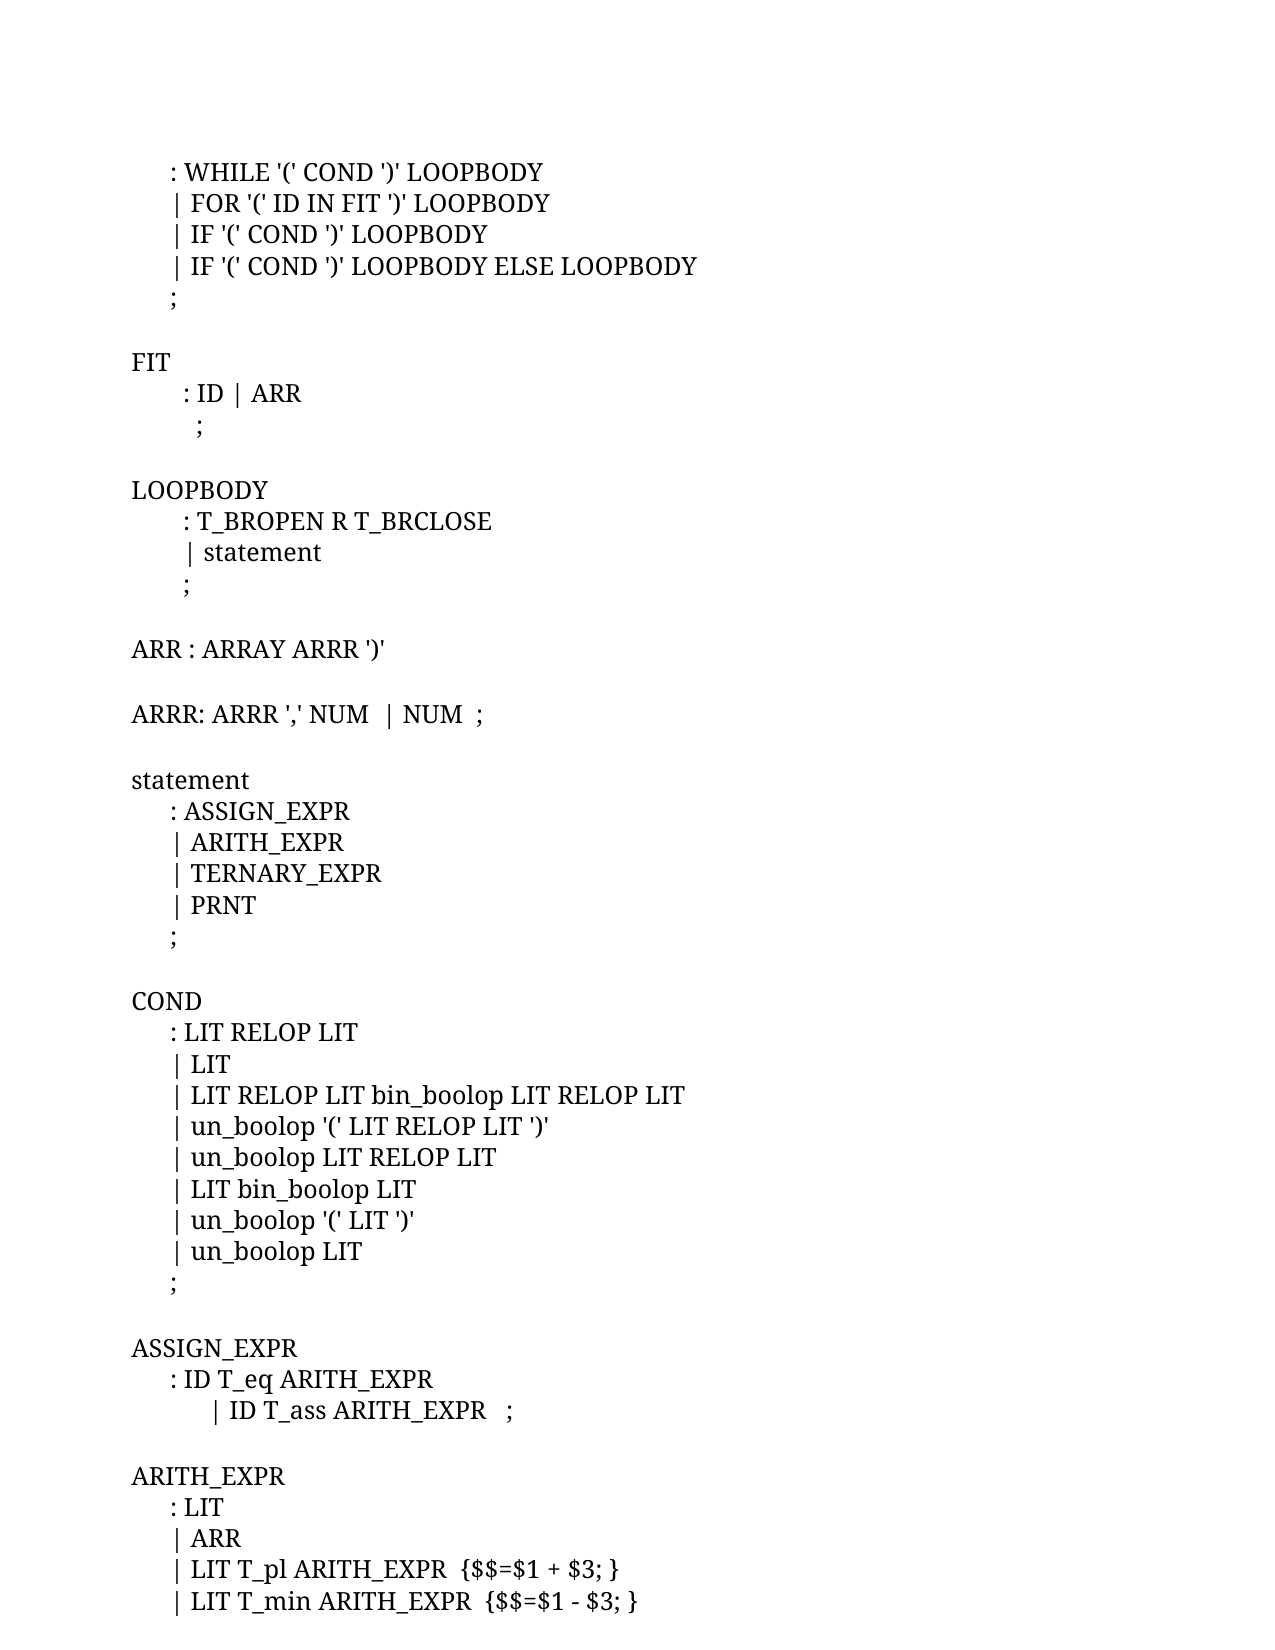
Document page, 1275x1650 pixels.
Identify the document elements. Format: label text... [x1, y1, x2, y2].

text | ARR [131, 1522, 1225, 1554]
text | LIT T_pl ARITH_EXPR {$$=$1 + $3; } [131, 1554, 1225, 1585]
text | un_boolop LIT RELOP LIT [131, 1142, 1225, 1173]
text COND [131, 986, 1225, 1017]
text : LIT RELOP LIT [131, 1017, 1225, 1048]
text | un_boolop '(' LIT RELOP LIT ')' [131, 1111, 1225, 1142]
text FIT [131, 347, 1225, 378]
text | PRNT [131, 889, 1225, 920]
text | LIT T_min ARITH_EXPR {$$=$1 - $3; } [131, 1585, 1225, 1616]
text | LIT RELOP LIT bin_boolop LIT RELOP LIT [131, 1079, 1225, 1111]
text | statement [131, 537, 1225, 568]
text : ID | ARR [131, 378, 1225, 409]
text | un_boolop '(' LIT ')' [131, 1204, 1225, 1236]
text ASSIGN_EXPR [131, 1332, 1225, 1363]
text | ID T_ass ARITH_EXPR ; [131, 1395, 1225, 1426]
text ARR : ARRAY ARRR ')' [131, 633, 1225, 665]
text LOOPBODY [131, 474, 1225, 506]
text | LIT [131, 1048, 1225, 1079]
text ARRR: ARRR ',' NUM | NUM ; [131, 699, 1225, 730]
text | ARITH_EXPR [131, 827, 1225, 858]
text ; [131, 409, 1225, 440]
text : WHILE '(' COND ')' LOOPBODY [131, 156, 1225, 187]
text | FOR '(' ID IN FIT ')' LOOPBODY [131, 187, 1225, 219]
text | TERNARY_EXPR [131, 858, 1225, 889]
text : LIT [131, 1491, 1225, 1522]
text ; [131, 920, 1225, 952]
text | IF '(' COND ')' LOOPBODY [131, 219, 1225, 250]
text | IF '(' COND ')' LOOPBODY ELSE LOOPBODY [131, 250, 1225, 281]
text | un_boolop LIT [131, 1236, 1225, 1267]
text ARITH_EXPR [131, 1460, 1225, 1491]
text : ID T_eq ARITH_EXPR [131, 1363, 1225, 1395]
text : T_BROPEN R T_BRCLOSE [131, 506, 1225, 537]
text statement [131, 764, 1225, 795]
text | LIT bin_boolop LIT [131, 1173, 1225, 1204]
text ; [131, 1267, 1225, 1298]
text ; [131, 568, 1225, 599]
text : ASSIGN_EXPR [131, 795, 1225, 827]
text ; [131, 281, 1225, 312]
